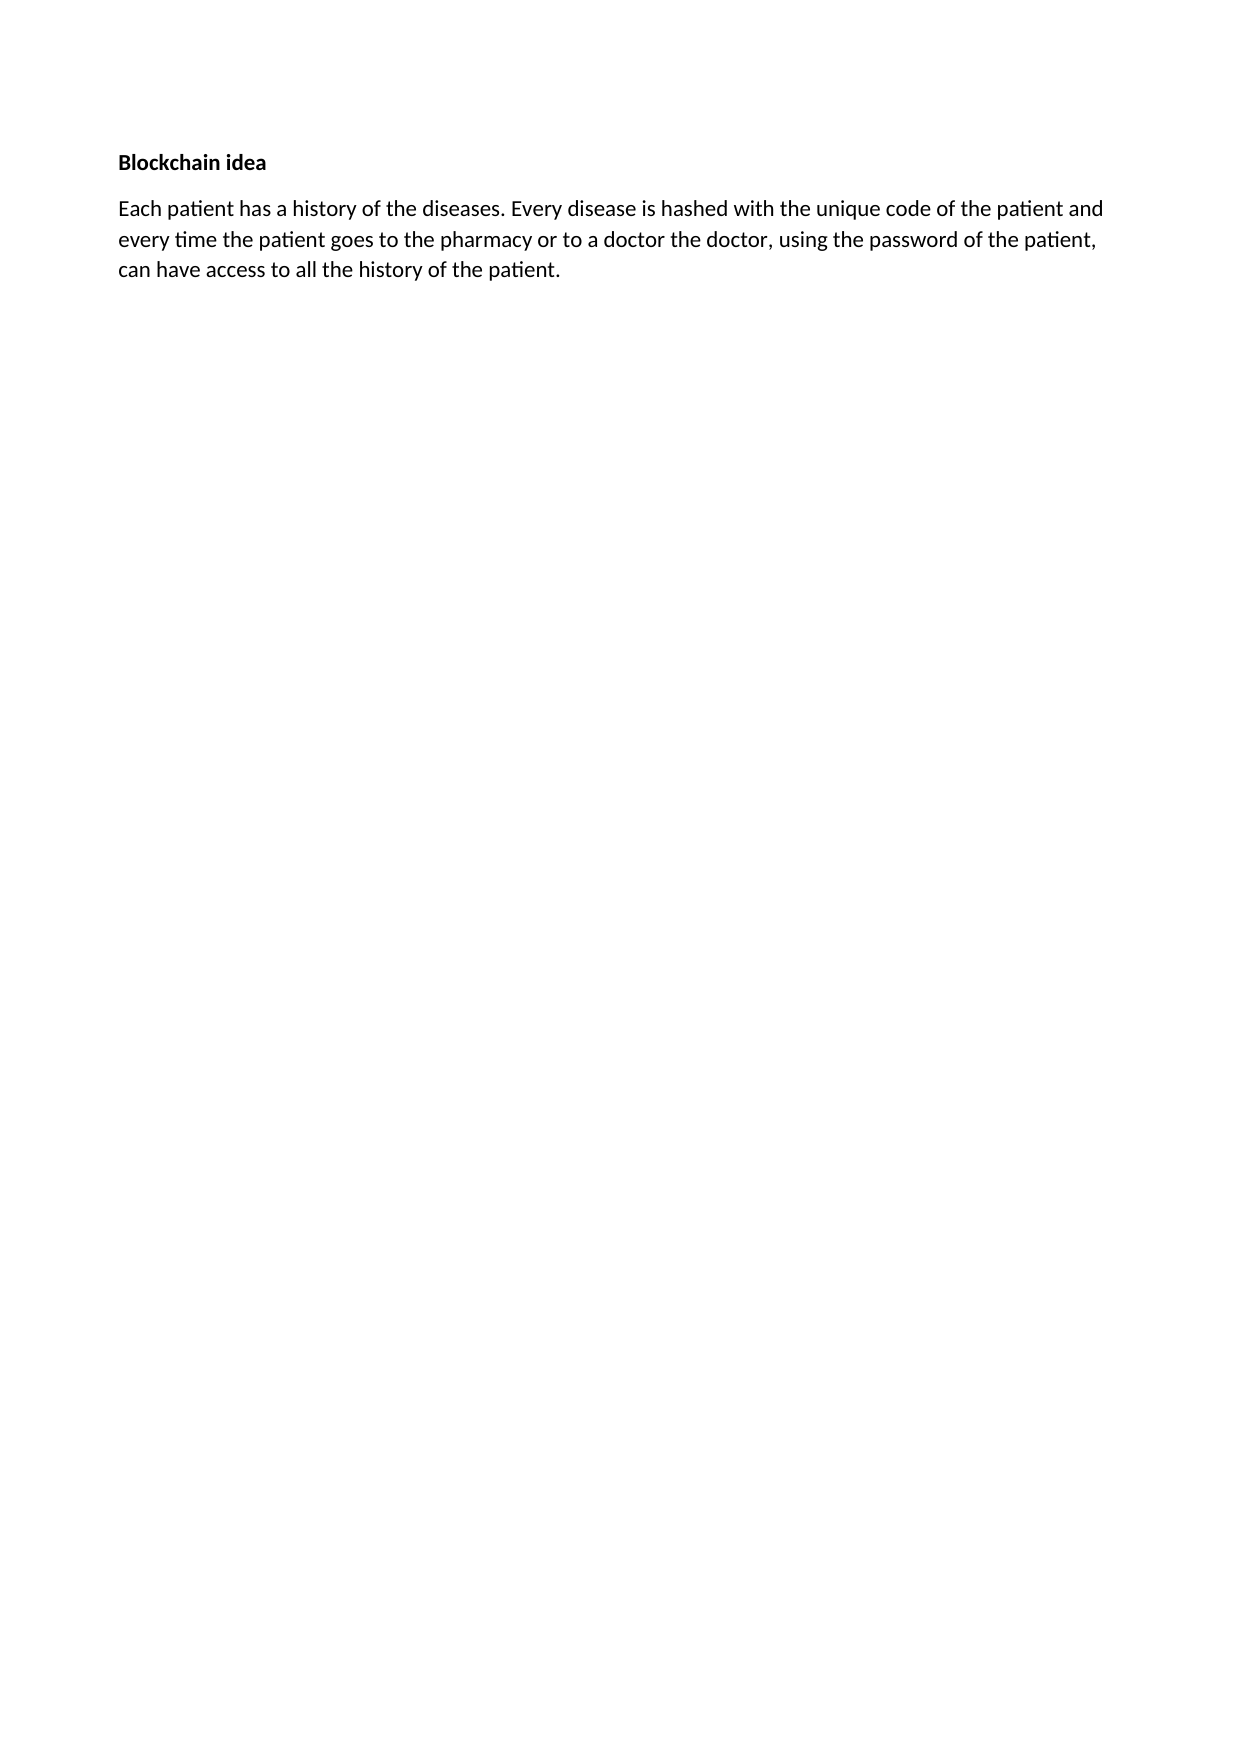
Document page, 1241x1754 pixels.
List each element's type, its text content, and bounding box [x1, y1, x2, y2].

text Blockchain idea [118, 148, 1122, 176]
text Each patient has a history of the diseases. Every disease is hashed with the unique code of the patient and every time the patient goes to the pharmacy or to a doctor the doctor, using the password of the patient, can have access to all the history of the patient. [118, 194, 1122, 283]
